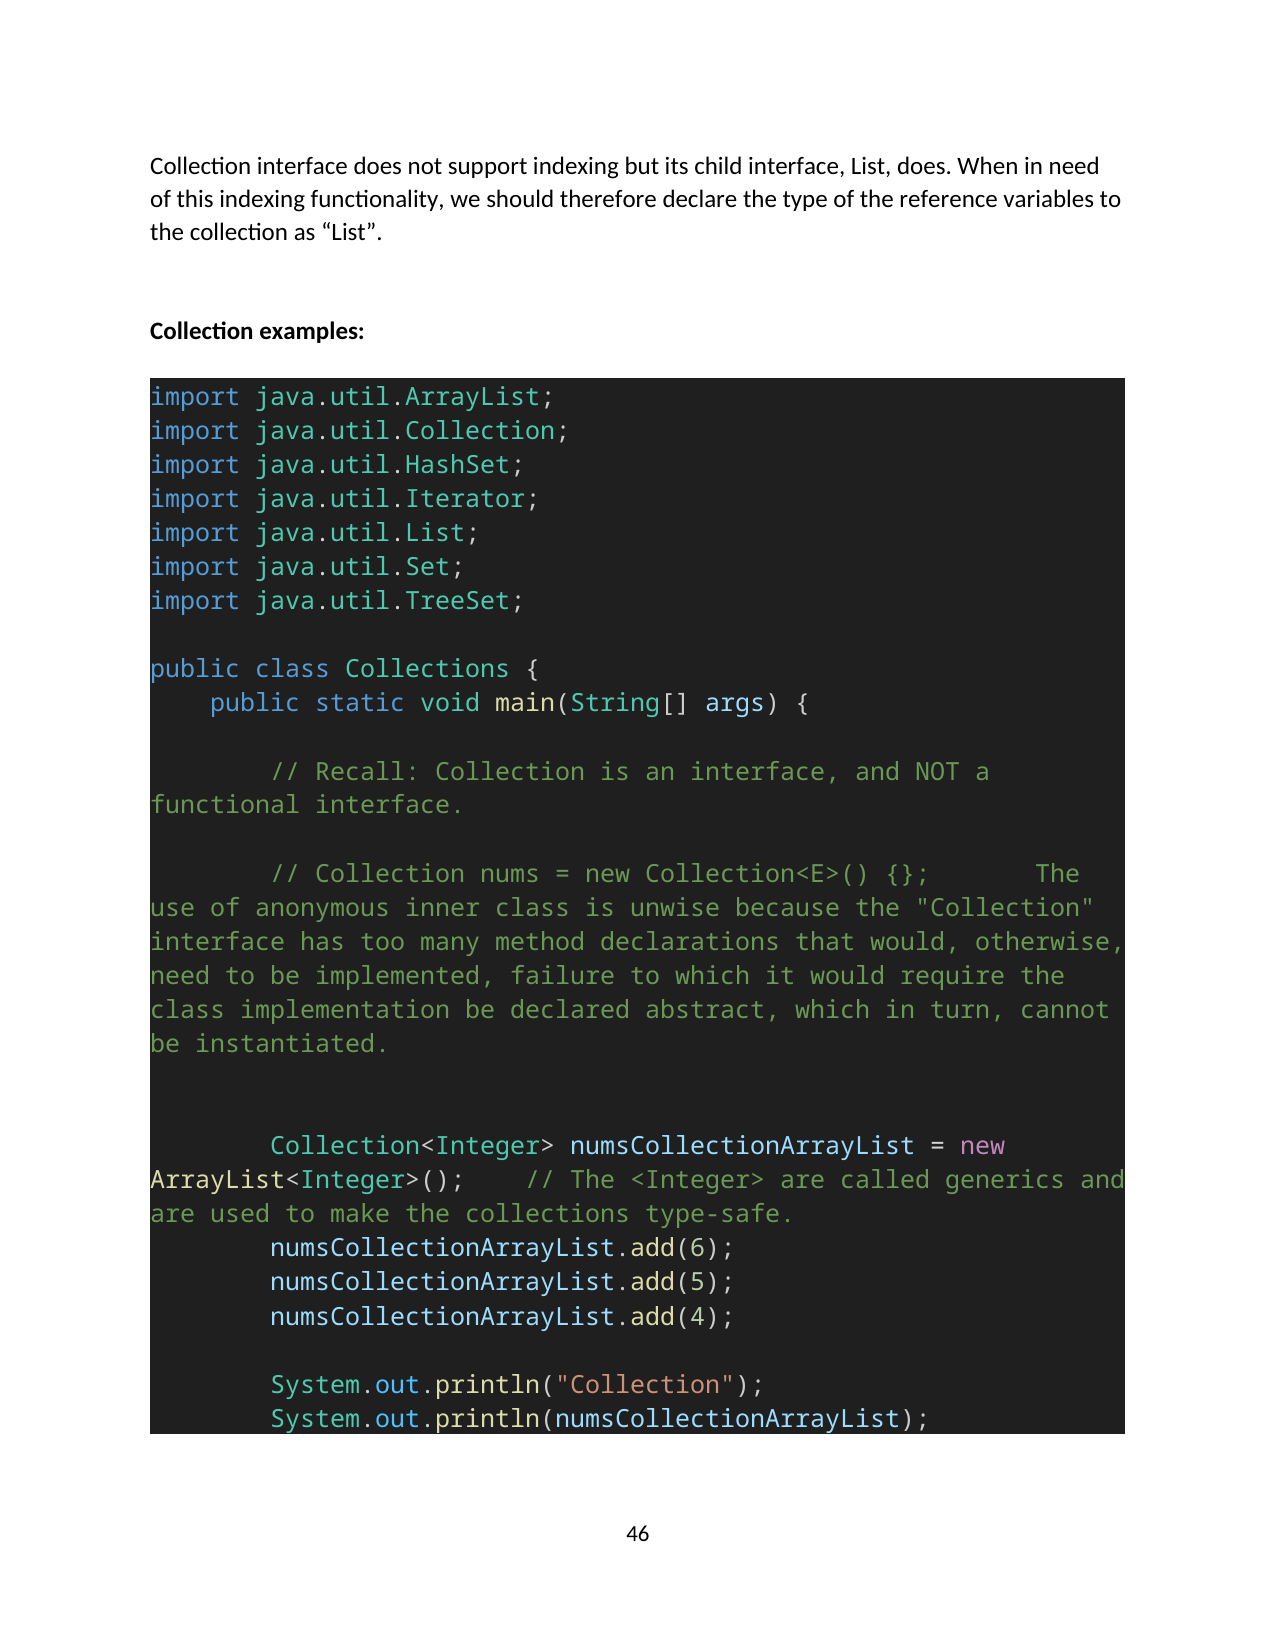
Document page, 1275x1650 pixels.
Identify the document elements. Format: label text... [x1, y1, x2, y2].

text // Collection nums = new Collection<E>() {}; The use of anonymous inner class is unwise because the "Collection" interface has too many method declarations that would, otherwise, need to be implemented, failure to which it would require the class implementation be declared abstract, which in turn, cannot be instantiated. [150, 855, 1125, 1060]
text numsCollectionArrayList.add(4); [150, 1298, 1125, 1332]
subtitle Collection examples: [150, 315, 1125, 346]
text System.out.println(numsCollectionArrayList); [150, 1400, 1125, 1434]
text import java.util.HashSet; [150, 447, 1125, 481]
text import java.util.Iterator; [150, 481, 1125, 515]
text numsCollectionArrayList.add(6); [150, 1230, 1125, 1264]
text public class Collections { [150, 651, 1125, 685]
text // Recall: Collection is an interface, and NOT a functional interface. [150, 753, 1125, 821]
text import java.util.List; [150, 515, 1125, 549]
text Collection<Integer> numsCollectionArrayList = new ArrayList<Integer>(); // The <Integer> are called generics and are used to make the collections type-safe. [150, 1128, 1125, 1230]
text numsCollectionArrayList.add(5); [150, 1264, 1125, 1298]
text import java.util.Collection; [150, 412, 1125, 447]
text Collection interface does not support indexing but its child interface, List, does. When in need of this indexing functionality, we should therefore declare the type of the reference variables to the collection as “List”. [150, 150, 1125, 246]
text public static void main(String[] args) { [150, 685, 1125, 719]
text System.out.println("Collection"); [150, 1366, 1125, 1400]
text import java.util.TreeSet; [150, 583, 1125, 617]
text import java.util.Set; [150, 549, 1125, 583]
text import java.util.ArrayList; [150, 378, 1125, 412]
